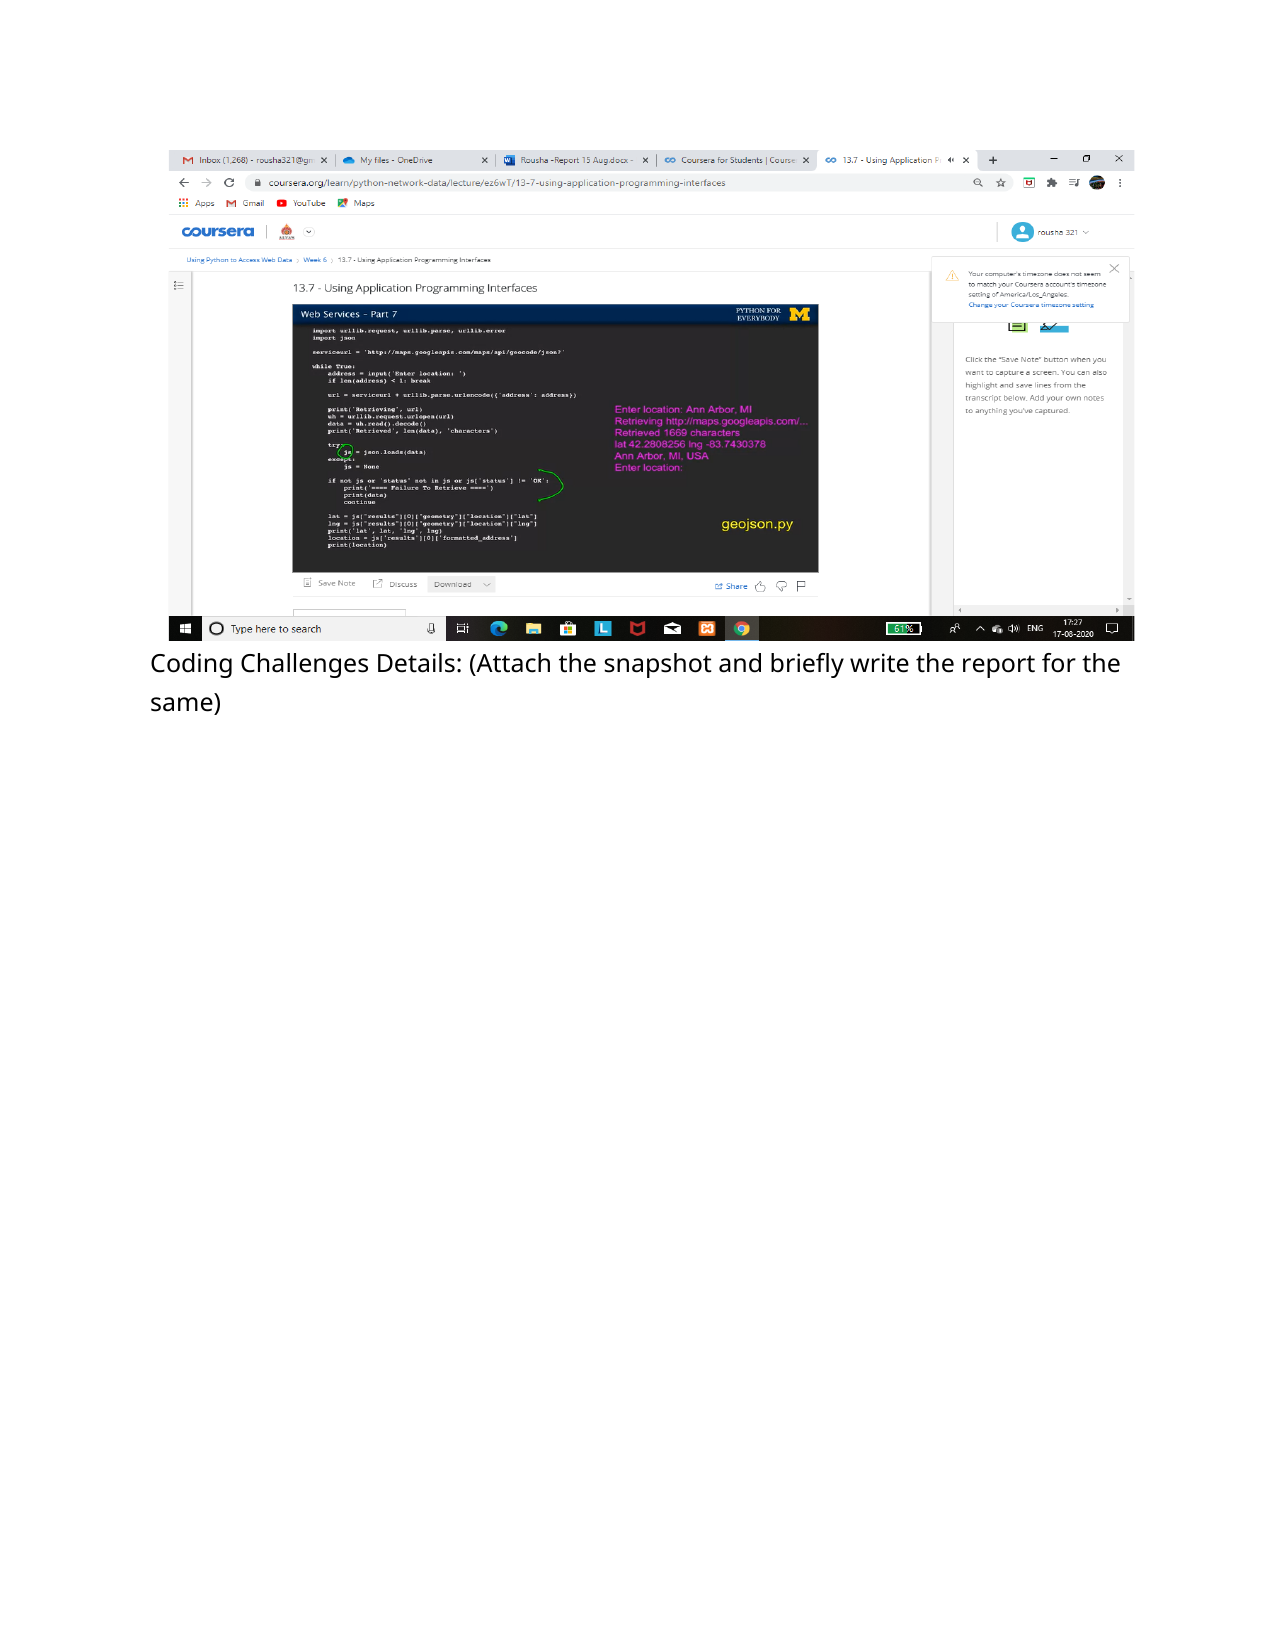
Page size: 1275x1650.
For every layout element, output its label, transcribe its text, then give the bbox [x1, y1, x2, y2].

text Coding Challenges Details: (Attach the snapshot and briefly write the report for the same) [150, 150, 1125, 719]
